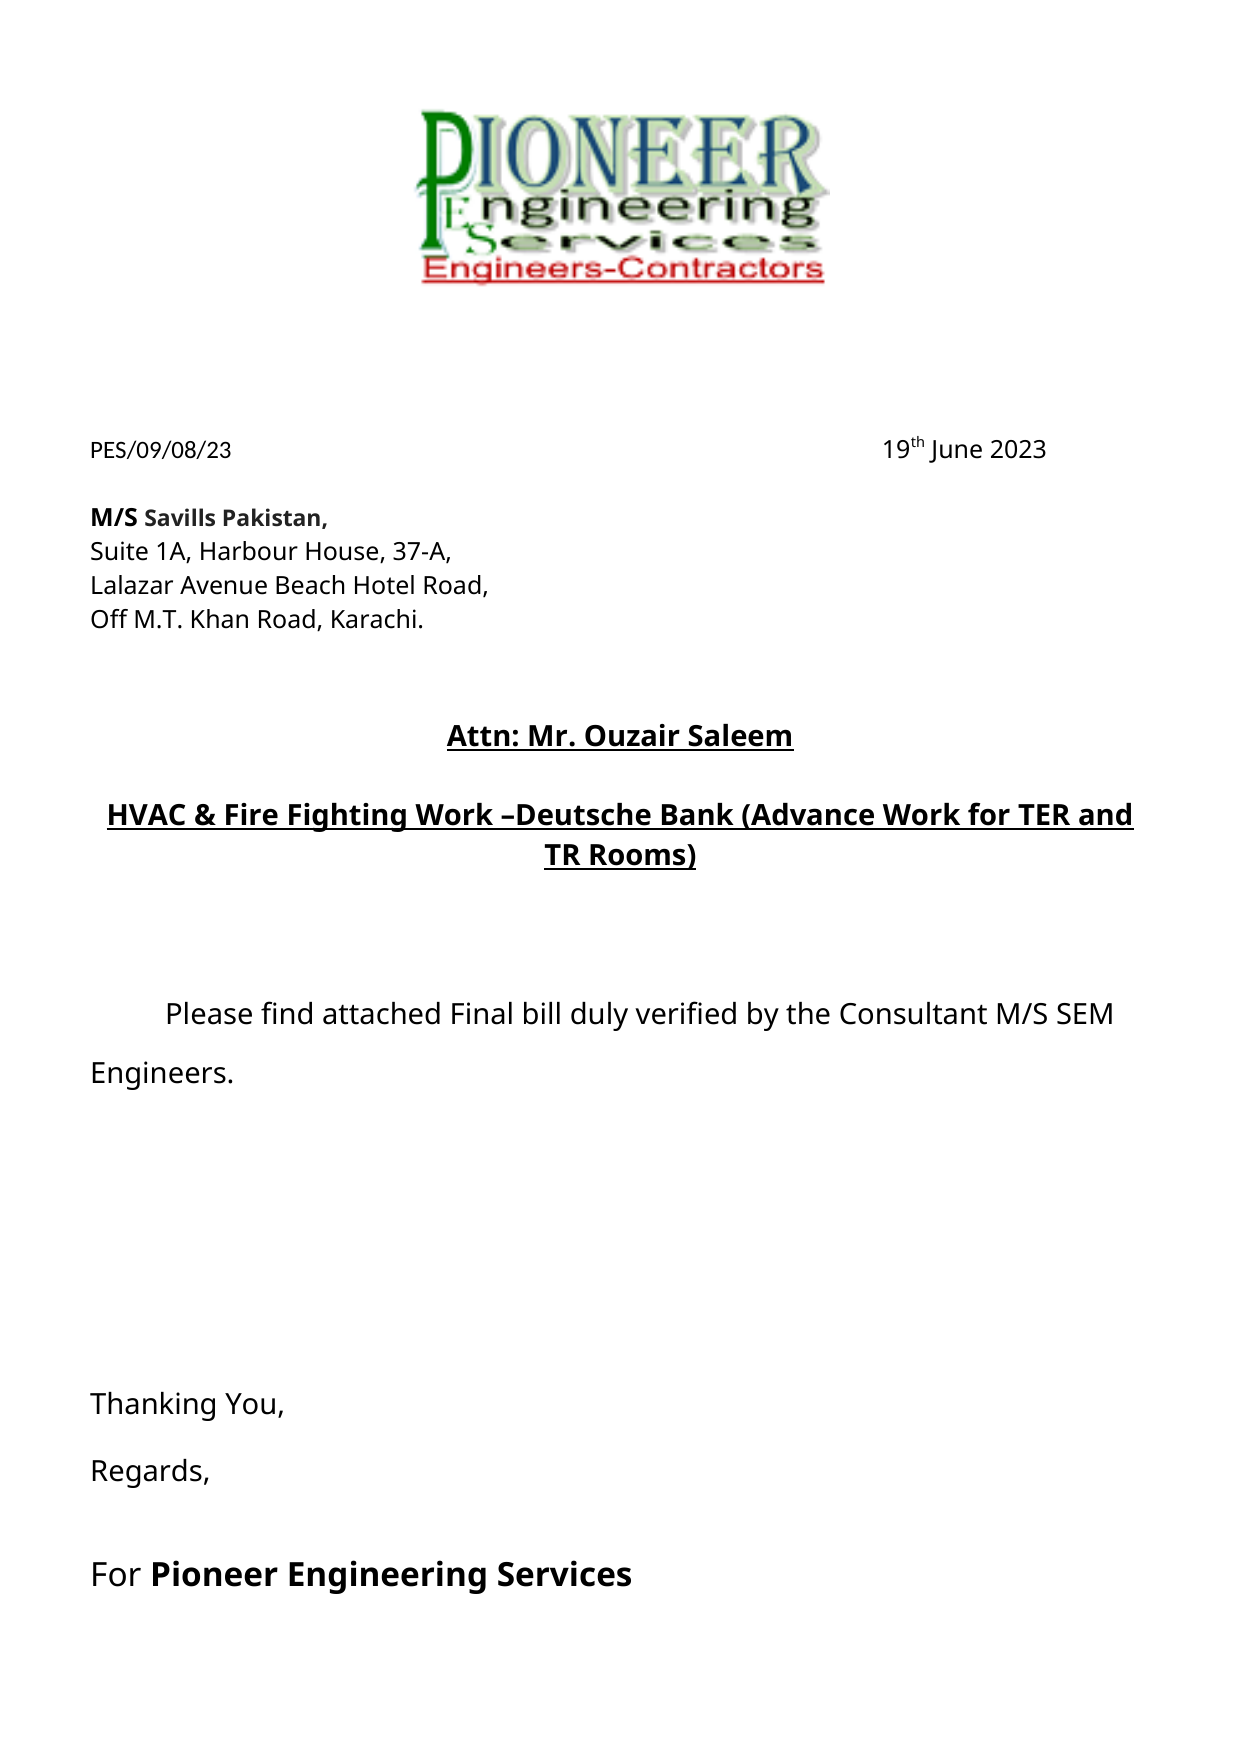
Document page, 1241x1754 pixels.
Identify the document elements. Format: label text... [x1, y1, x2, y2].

text Off M.T. Khan Road, Karachi. [90, 602, 1150, 636]
text Thanking You, [90, 1384, 1150, 1423]
picture [410, 105, 830, 292]
text Please find attached Final bill duly verified by the Consultant M/S SEM Engineers. [90, 993, 1150, 1092]
text PES/09/08/23 19th June 2023 [90, 431, 1150, 466]
text Suite 1A, Harbour House, 37-A, [90, 534, 1150, 568]
text HVAC & Fire Fighting Work –Deutsche Bank (Advance Work for TER and TR Rooms) [90, 794, 1150, 874]
text For Pioneer Engineering Services [90, 1551, 1150, 1596]
text Lalazar Avenue Beach Hotel Road, [90, 568, 1150, 602]
text Attn: Mr. Ouzair Saleem [90, 715, 1150, 755]
text M/S Savills Pakistan, [90, 499, 1150, 534]
text Regards, [90, 1450, 1150, 1490]
